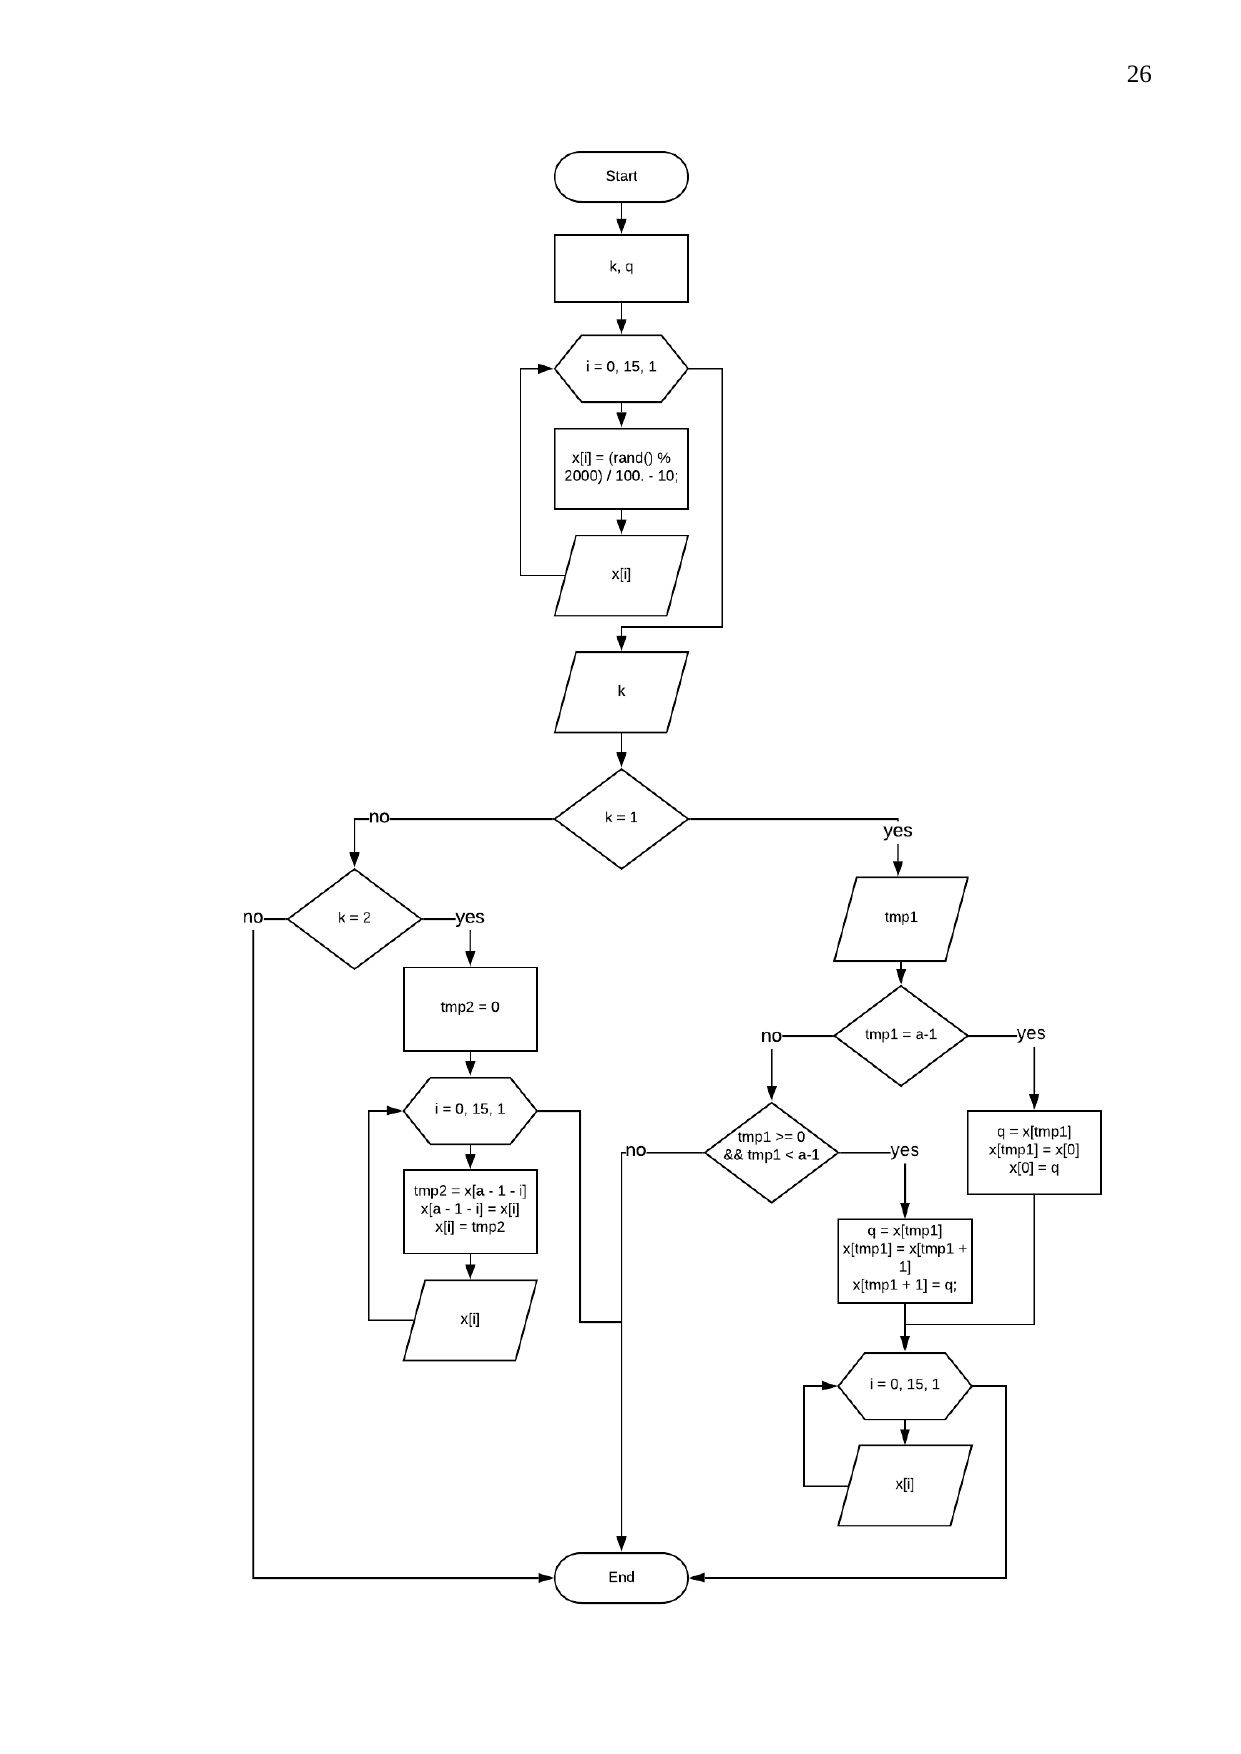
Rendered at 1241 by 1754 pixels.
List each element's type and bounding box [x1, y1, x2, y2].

picture [209, 118, 1134, 1636]
